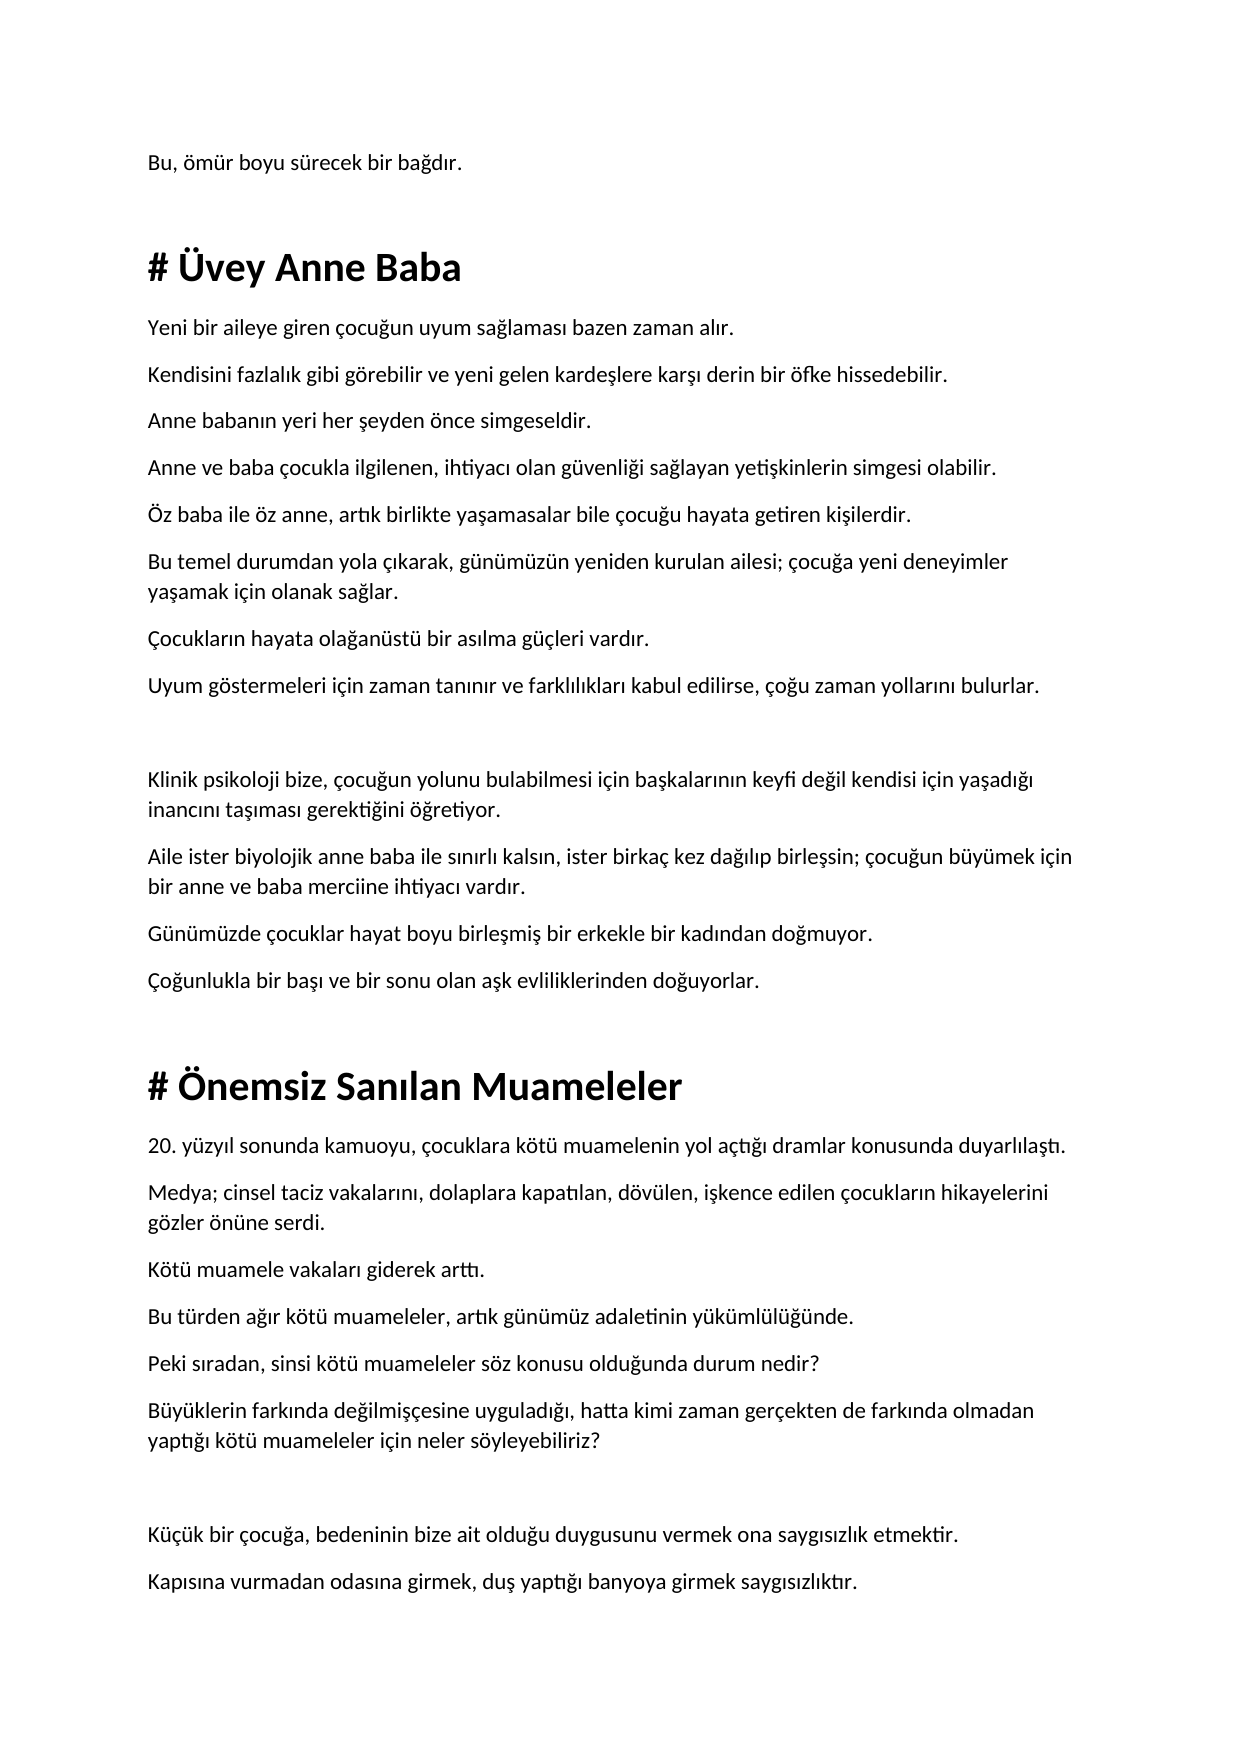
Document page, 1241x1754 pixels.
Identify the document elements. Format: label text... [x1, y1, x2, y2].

text # Önemsiz Sanılan Muameleler [148, 1060, 1093, 1111]
text Bu türden ağır kötü muameleler, artık günümüz adaletinin yükümlülüğünde. [148, 1302, 1093, 1330]
text Çocukların hayata olağanüstü bir asılma güçleri vardır. [148, 624, 1093, 652]
text Bu temel durumdan yola çıkarak, günümüzün yeniden kurulan ailesi; çocuğa yeni deneyimler yaşamak için olanak sağlar. [148, 547, 1093, 606]
text 20. yüzyıl sonunda kamuoyu, çocuklara kötü muamelenin yol açtığı dramlar konusunda duyarlılaştı. [148, 1131, 1093, 1159]
text Bu, ömür boyu sürecek bir bağdır. [148, 148, 1093, 176]
text Medya; cinsel taciz vakalarını, dolaplara kapatılan, dövülen, işkence edilen çocukların hikayelerini gözler önüne serdi. [148, 1178, 1093, 1236]
text Anne ve baba çocukla ilgilenen, ihtiyacı olan güvenliği sağlayan yetişkinlerin simgesi olabilir. [148, 453, 1093, 482]
text Uyum göstermeleri için zaman tanınır ve farklılıkları kabul edilirse, çoğu zaman yollarını bulurlar. [148, 671, 1093, 699]
text Yeni bir aileye giren çocuğun uyum sağlaması bazen zaman alır. [148, 313, 1093, 341]
text Kapısına vurmadan odasına girmek, duş yaptığı banyoya girmek saygısızlıktır. [148, 1567, 1093, 1595]
text Anne babanın yeri her şeyden önce simgeseldir. [148, 407, 1093, 435]
text Günümüzde çocuklar hayat boyu birleşmiş bir erkekle bir kadından doğmuyor. [148, 919, 1093, 947]
text Peki sıradan, sinsi kötü muameleler söz konusu olduğunda durum nedir? [148, 1349, 1093, 1377]
text # Üvey Anne Baba [148, 241, 1093, 292]
text Çoğunlukla bir başı ve bir sonu olan aşk evliliklerinden doğuyorlar. [148, 966, 1093, 994]
text Öz baba ile öz anne, artık birlikte yaşamasalar bile çocuğu hayata getiren kişilerdir. [148, 500, 1093, 528]
text Büyüklerin farkında değilmişçesine uyguladığı, hatta kimi zaman gerçekten de farkında olmadan yaptığı kötü muameleler için neler söyleyebiliriz? [148, 1396, 1093, 1454]
text Küçük bir çocuğa, bedeninin bize ait olduğu duygusunu vermek ona saygısızlık etmektir. [148, 1520, 1093, 1548]
text Aile ister biyolojik anne baba ile sınırlı kalsın, ister birkaç kez dağılıp birleşsin; çocuğun büyümek için bir anne ve baba merciine ihtiyacı vardır. [148, 842, 1093, 900]
text Kötü muamele vakaları giderek arttı. [148, 1255, 1093, 1283]
text Kendisini fazlalık gibi görebilir ve yeni gelen kardeşlere karşı derin bir öfke hissedebilir. [148, 360, 1093, 388]
text Klinik psikoloji bize, çocuğun yolunu bulabilmesi için başkalarının keyfi değil kendisi için yaşadığı inancını taşıması gerektiğini öğretiyor. [148, 765, 1093, 823]
